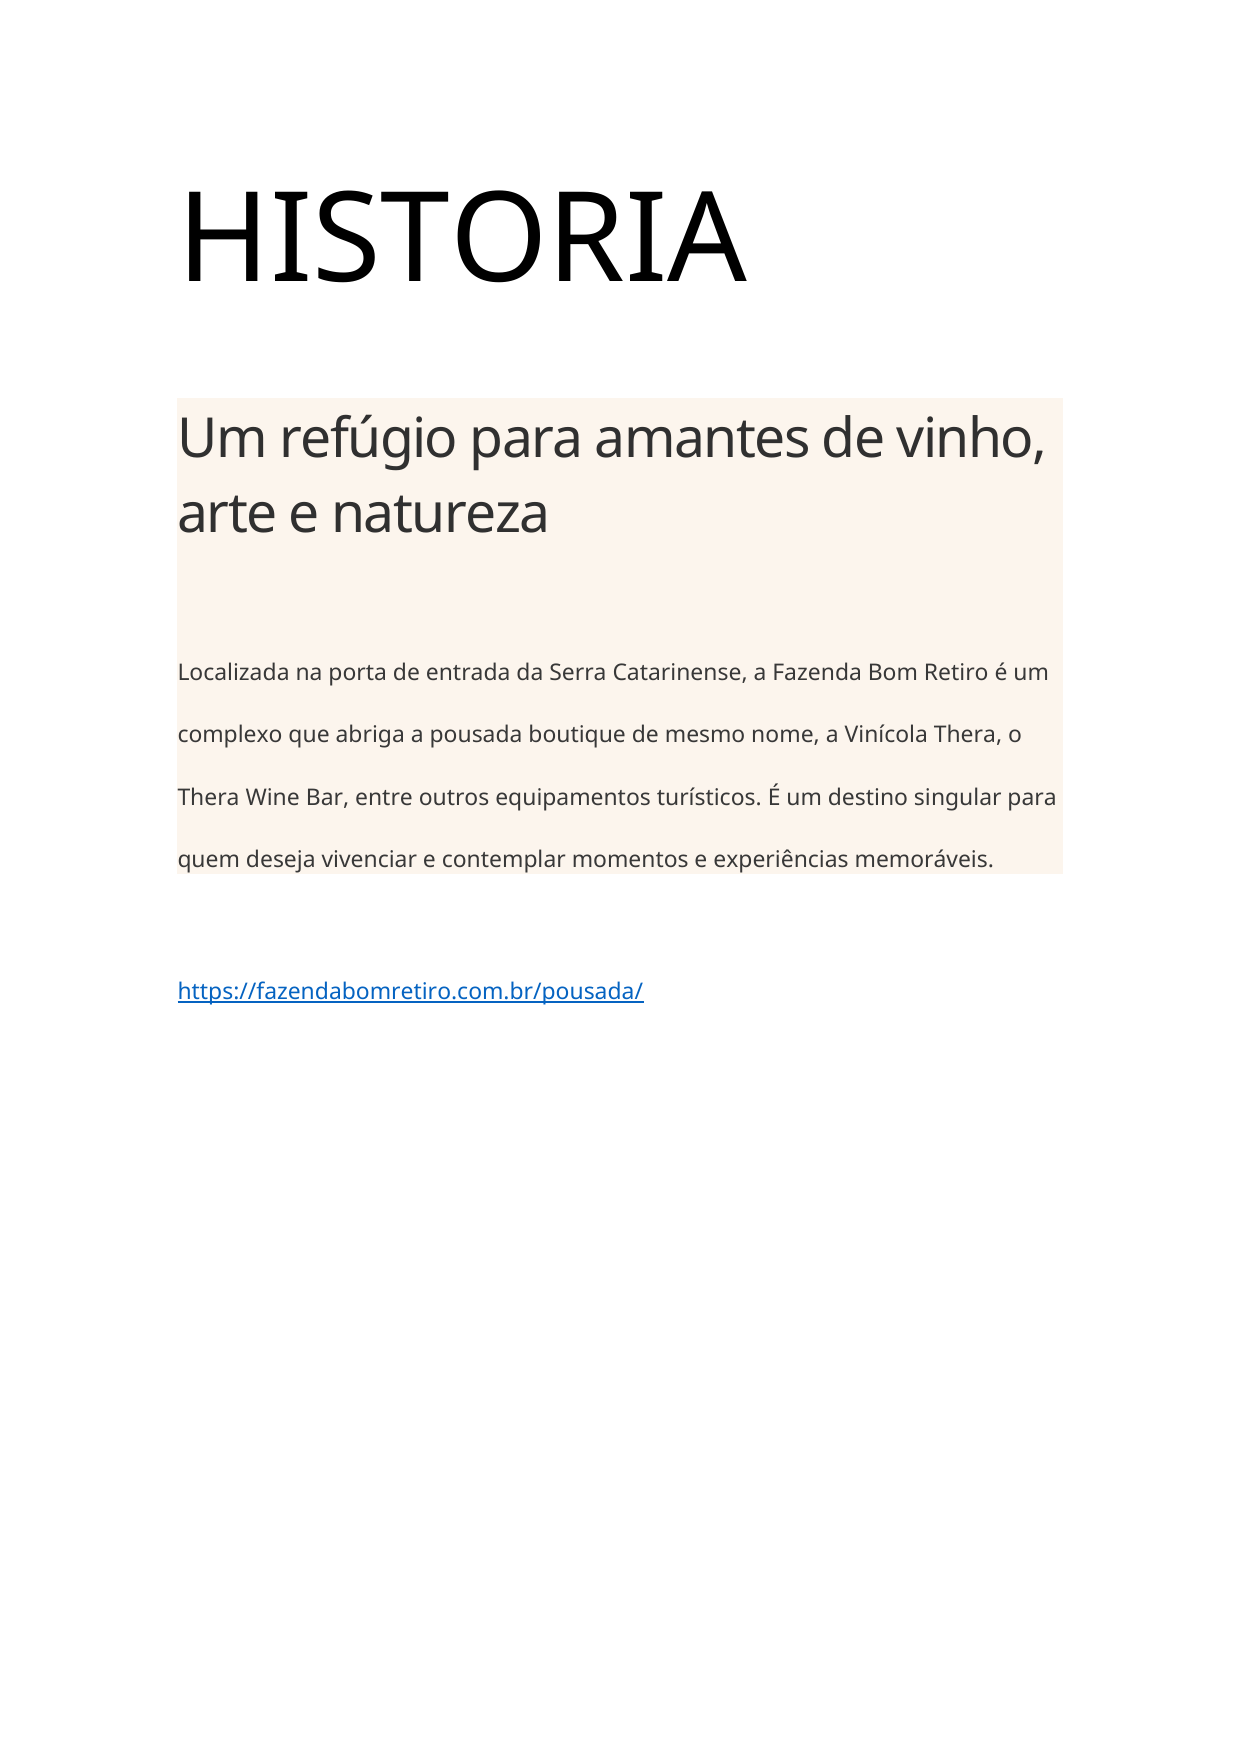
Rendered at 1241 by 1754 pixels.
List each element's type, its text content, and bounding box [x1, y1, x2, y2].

text https://fazendabomretiro.com.br/pousada/ [177, 975, 1063, 1006]
text Um refúgio para amantes de vinho, arte e natureza [177, 398, 1063, 549]
text Localizada na porta de entrada da Serra Catarinense, a Fazenda Bom Retiro é um complexo que abriga a pousada boutique de mesmo nome, a Vinícola Thera, o Thera Wine Bar, entre outros equipamentos turísticos. É um destino singular para quem deseja vivenciar e contemplar momentos e experiências memoráveis. [177, 624, 1063, 874]
text HISTORIA [177, 148, 1063, 318]
